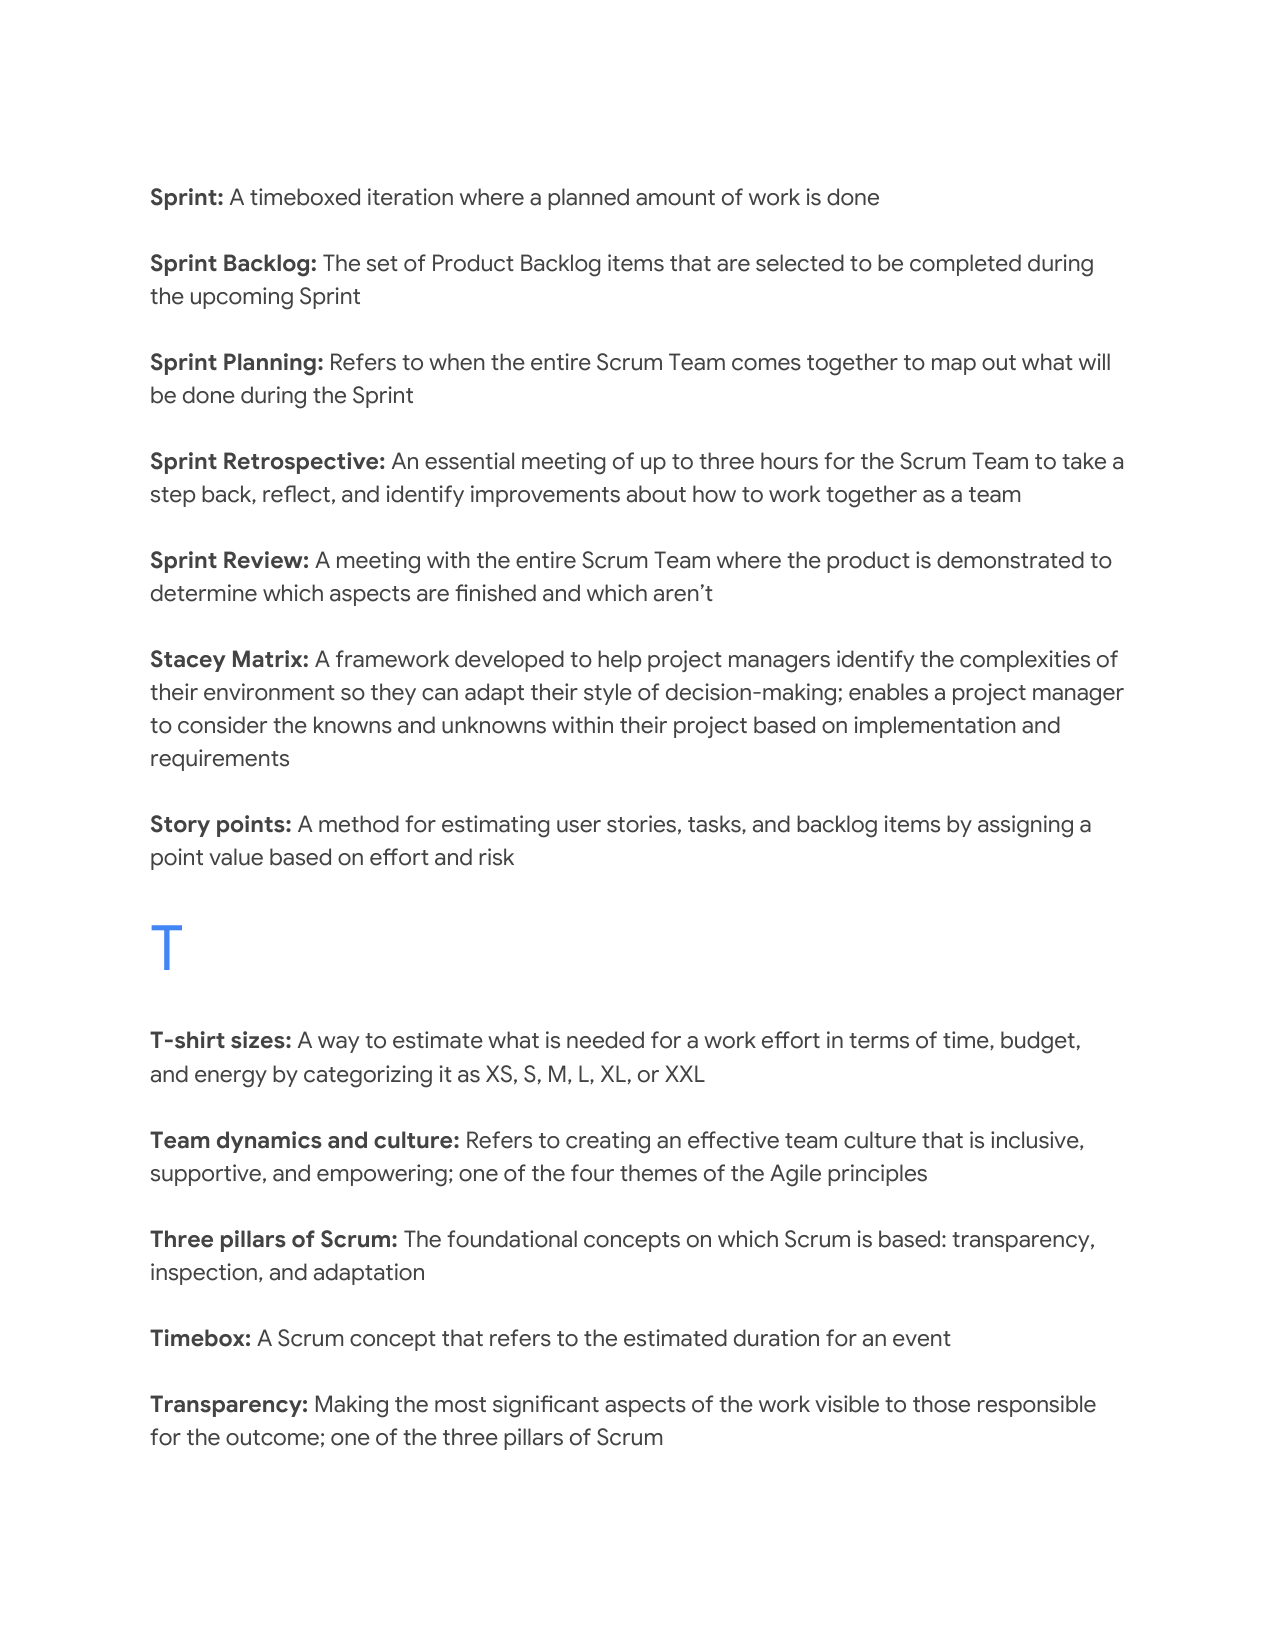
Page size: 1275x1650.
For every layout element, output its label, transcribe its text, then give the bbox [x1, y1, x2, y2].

text Timebox: A Scrum concept that refers to the estimated duration for an event [150, 1324, 1125, 1353]
text Sprint: A timeboxed iteration where a planned amount of work is done [150, 183, 1125, 212]
text T-shirt sizes: A way to estimate what is needed for a work effort in terms of time, budget, and energy by categorizing it as XS, S, M, L, XL, or XXL [150, 1027, 1125, 1088]
text Sprint Backlog: The set of Product Backlog items that are selected to be completed during the upcoming Sprint [150, 249, 1125, 311]
text Team dynamics and culture: Refers to creating an effective team culture that is inclusive, supportive, and empowering; one of the four themes of the Agile principles [150, 1126, 1125, 1188]
text T [150, 909, 1125, 988]
text Sprint Review: A meeting with the entire Scrum Team where the product is demonstrated to determine which aspects are finished and which aren’t [150, 546, 1125, 608]
text Stacey Matrix: A framework developed to help project managers identify the complexities of their environment so they can adapt their style of decision-making; enables a project manager to consider the knowns and unknowns within their project based on implementation and requirements [150, 645, 1125, 773]
text Sprint Retrospective: An essential meeting of up to three hours for the Scrum Team to take a step back, reflect, and identify improvements about how to work together as a team [150, 447, 1125, 509]
text Three pillars of Scrum: The foundational concepts on which Scrum is based: transparency, inspection, and adaptation [150, 1225, 1125, 1287]
text Story points: A method for estimating user stories, tasks, and backlog items by assigning a point value based on effort and risk [150, 810, 1125, 872]
text Transparency: Making the most significant aspects of the work visible to those responsible for the outcome; one of the three pillars of Scrum [150, 1390, 1125, 1452]
text Sprint Planning: Refers to when the entire Scrum Team comes together to map out what will be done during the Sprint [150, 348, 1125, 410]
